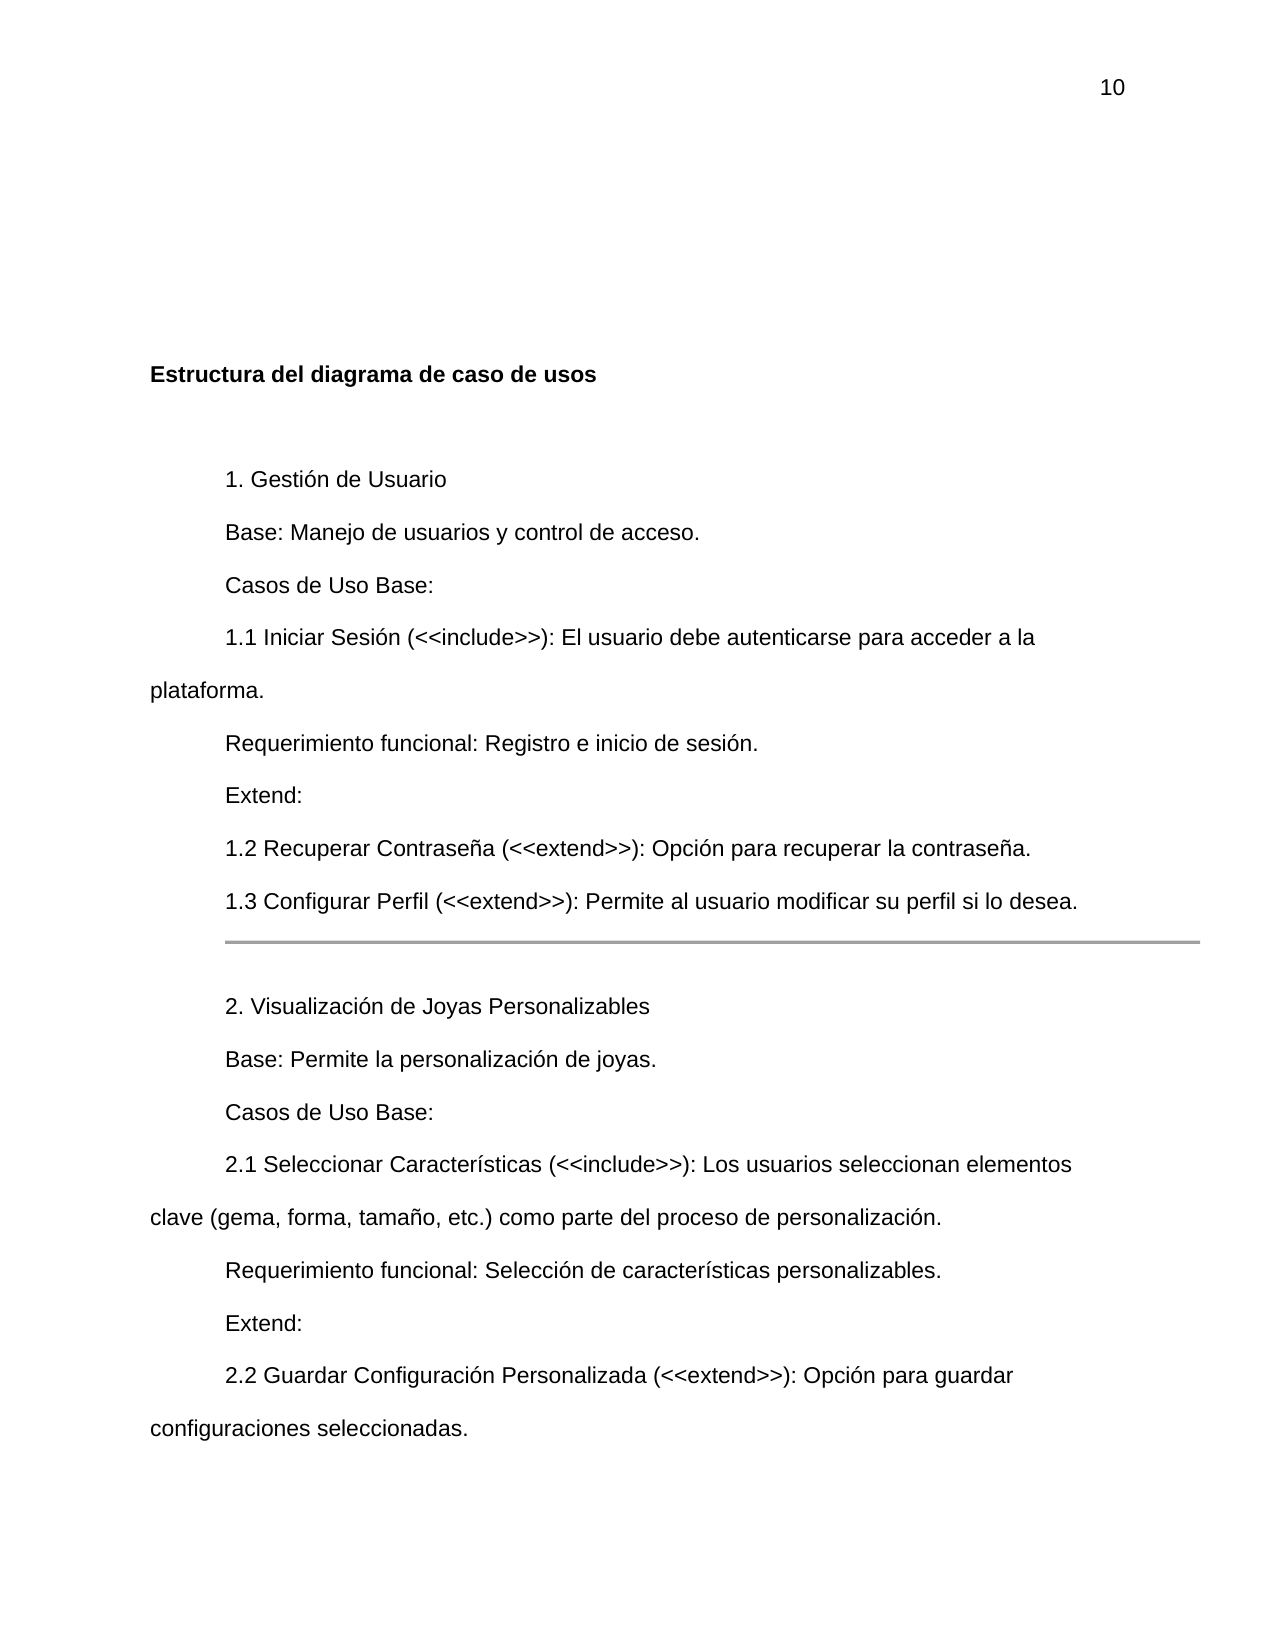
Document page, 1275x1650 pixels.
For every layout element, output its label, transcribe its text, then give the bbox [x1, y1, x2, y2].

text Base: Manejo de usuarios y control de acceso. [150, 519, 1125, 545]
text 2. Visualización de Joyas Personalizables [150, 993, 1125, 1020]
text 1.2 Recuperar Contraseña (<<extend>>): Opción para recuperar la contraseña. [150, 835, 1125, 862]
text Requerimiento funcional: Registro e inicio de sesión. [150, 730, 1125, 756]
text Base: Permite la personalización de joyas. [150, 1046, 1125, 1072]
text 2.2 Guardar Configuración Personalizada (<<extend>>): Opción para guardar configuraciones seleccionadas. [150, 1362, 1125, 1441]
text 1.1 Iniciar Sesión (<<include>>): El usuario debe autenticarse para acceder a la plataforma. [150, 624, 1125, 703]
subtitle Estructura del diagrama de caso de usos [150, 361, 1125, 387]
text Casos de Uso Base: [150, 1099, 1125, 1125]
text Extend: [150, 782, 1125, 809]
text Extend: [150, 1309, 1125, 1336]
text Casos de Uso Base: [150, 572, 1125, 598]
text 1.3 Configurar Perfil (<<extend>>): Permite al usuario modificar su perfil si lo desea. [150, 888, 1125, 914]
text Requerimiento funcional: Selección de características personalizables. [150, 1257, 1125, 1283]
text 1. Gestión de Usuario [150, 466, 1125, 493]
